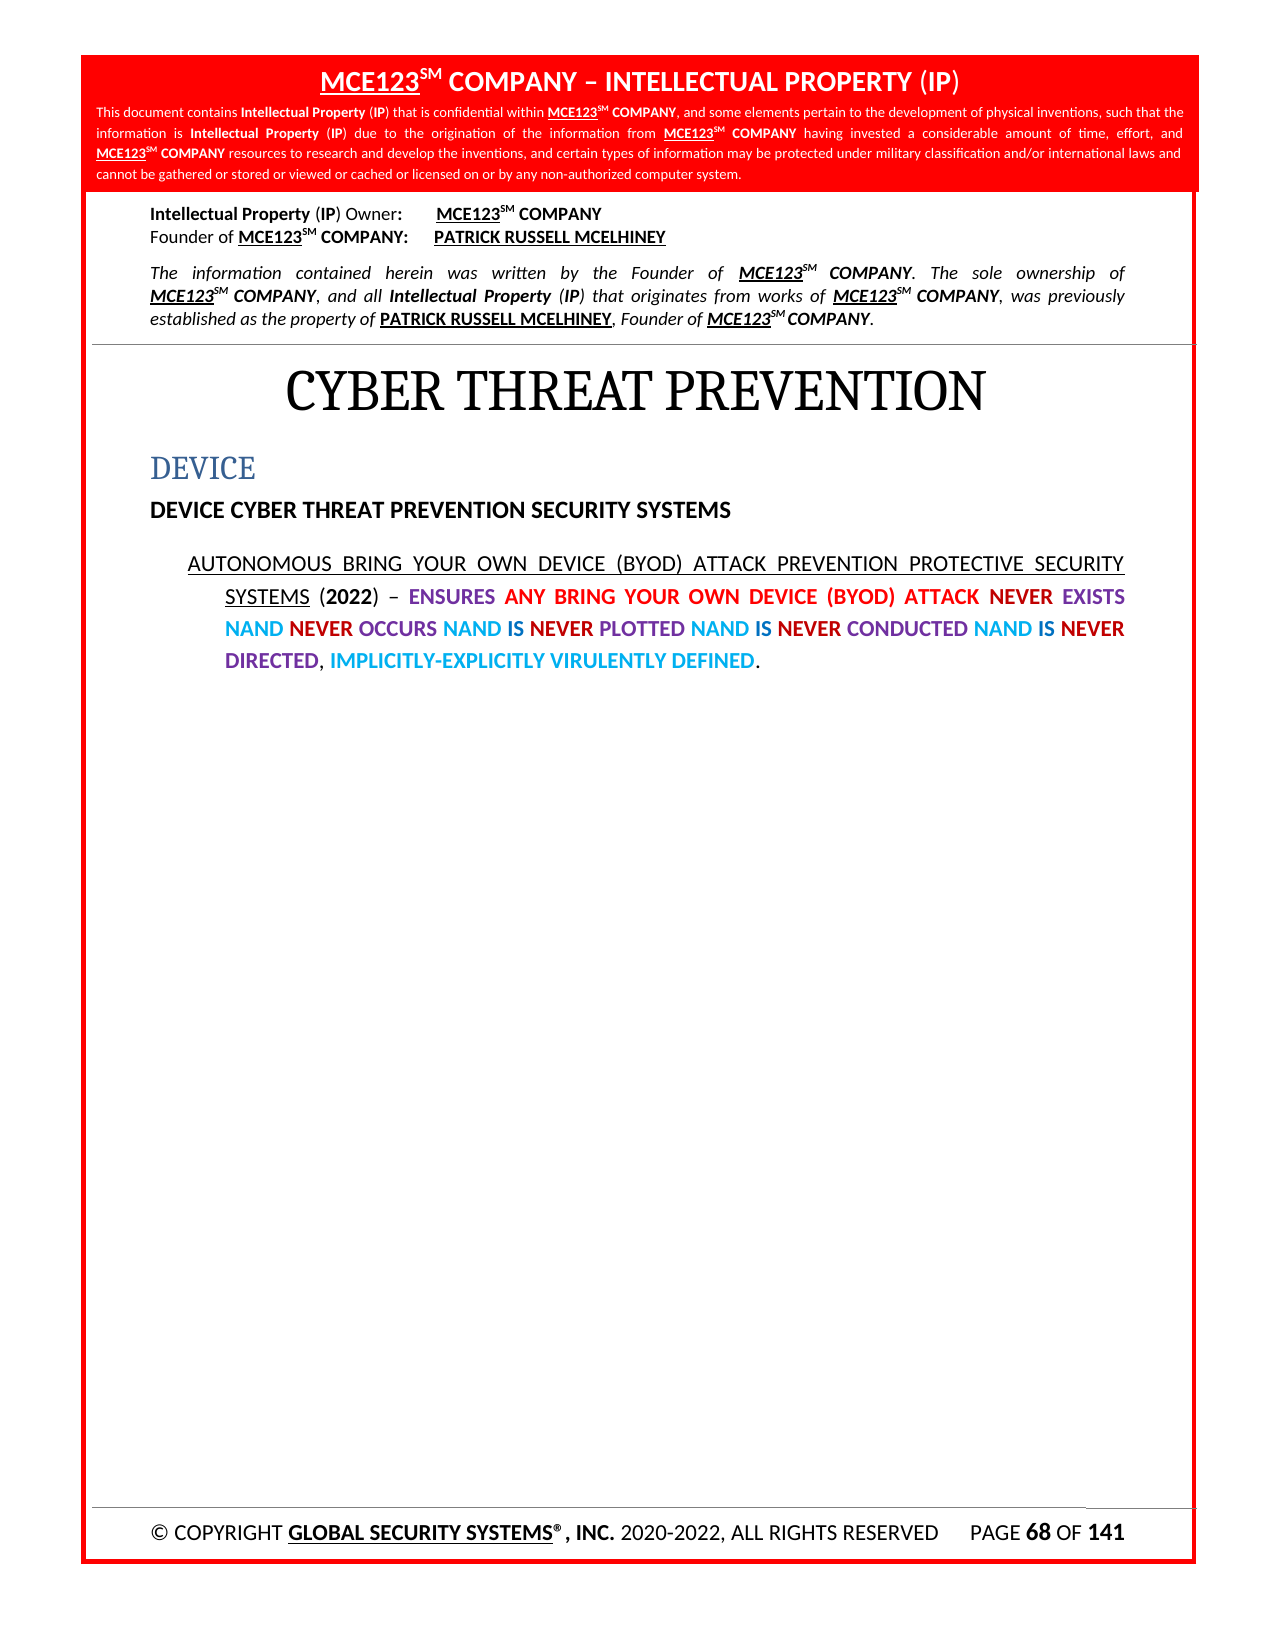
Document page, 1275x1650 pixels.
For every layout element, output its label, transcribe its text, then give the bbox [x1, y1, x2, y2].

text AUTONOMOUS BRING YOUR OWN DEVICE (BYOD) ATTACK PREVENTION PROTECTIVE SECURITY SYSTEMS (2022) – ENSURES ANY BRING YOUR OWN DEVICE (BYOD) ATTACK NEVER EXISTS NAND NEVER OCCURS NAND IS NEVER PLOTTED NAND IS NEVER CONDUCTED NAND IS NEVER DIRECTED, IMPLICITLY-EXPLICITLY VIRULENTLY DEFINED. [187, 549, 1125, 574]
text DEVICE CYBER THREAT PREVENTION SECURITY SYSTEMS [150, 494, 1125, 524]
subtitle DEVICE [150, 450, 1125, 488]
text AUTONOMOUS BRING YOUR OWN DEVICE (BYOD) ATTACK PREVENTION PROTECTIVE SECURITY SYSTEMS (2022) – ENSURES ANY BRING YOUR OWN DEVICE (BYOD) ATTACK NEVER EXISTS NAND NEVER OCCURS NAND IS NEVER PLOTTED NAND IS NEVER CONDUCTED NAND IS NEVER DIRECTED, IMPLICITLY-EXPLICITLY VIRULENTLY DEFINED. [187, 575, 1125, 674]
title CYBER THREAT PREVENTION [150, 358, 1125, 425]
